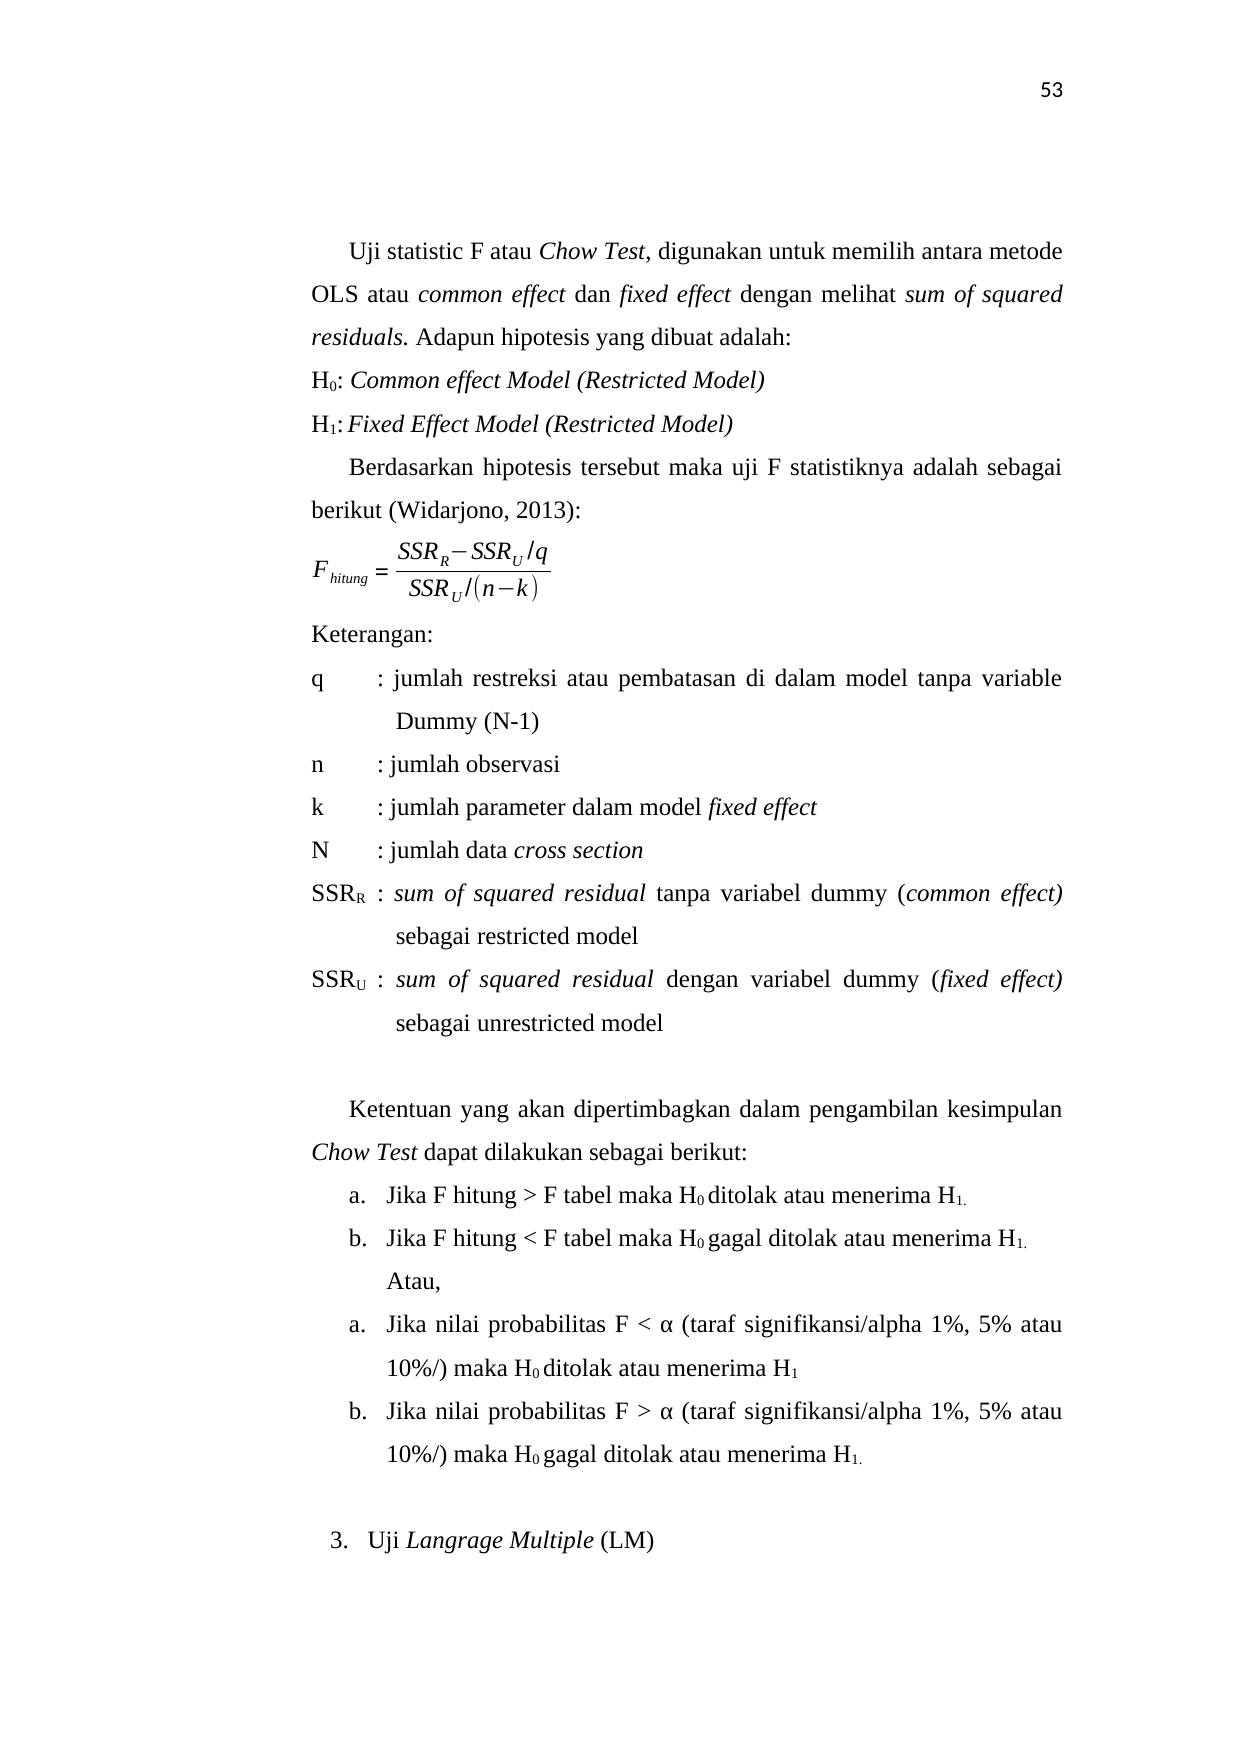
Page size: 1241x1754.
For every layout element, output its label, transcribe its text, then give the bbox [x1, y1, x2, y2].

list k : jumlah parameter dalam model fixed effect [311, 792, 1063, 821]
list = [311, 538, 1063, 605]
list N : jumlah data cross section [311, 835, 1063, 864]
list Uji Langrage Multiple (LM) [330, 1525, 1063, 1554]
list q : jumlah restreksi atau pembatasan di dalam model tanpa variable Dummy (N-1) [311, 663, 1063, 734]
list Jika nilai probabilitas F > α (taraf signifikansi/alpha 1%, 5% atau 10%/) maka H0 gagal ditolak atau menerima H1. [349, 1396, 1063, 1468]
list SSRR : sum of squared residual tanpa variabel dummy (common effect) sebagai restricted model [311, 878, 1063, 950]
list Atau, [386, 1266, 1063, 1295]
text Ketentuan yang akan dipertimbagkan dalam pengambilan kesimpulan Chow Test dapat dilakukan sebagai berikut: [311, 1094, 1063, 1166]
list H1: Fixed Effect Model (Restricted Model) [311, 409, 1063, 437]
list Jika F hitung > F tabel maka H0 ditolak atau menerima H1. [349, 1180, 1063, 1209]
list H0: Common effect Model (Restricted Model) [311, 366, 1063, 394]
list Jika nilai probabilitas F < α (taraf signifikansi/alpha 1%, 5% atau 10%/) maka H0 ditolak atau menerima H1 [349, 1309, 1063, 1381]
list SSRU : sum of squared residual dengan variabel dummy (fixed effect) sebagai unrestricted model [311, 964, 1063, 1036]
list Keterangan: [311, 619, 1063, 648]
list Uji statistic F atau Chow Test, digunakan untuk memilih antara metode OLS atau common effect dan fixed effect dengan melihat sum of squared residuals. Adapun hipotesis yang dibuat adalah: [311, 236, 1063, 351]
list Jika F hitung < F tabel maka H0 gagal ditolak atau menerima H1. [349, 1223, 1063, 1252]
list n : jumlah observasi [311, 749, 1063, 778]
list Berdasarkan hipotesis tersebut maka uji F statistiknya adalah sebagai berikut (Widarjono, 2013): [311, 452, 1063, 524]
